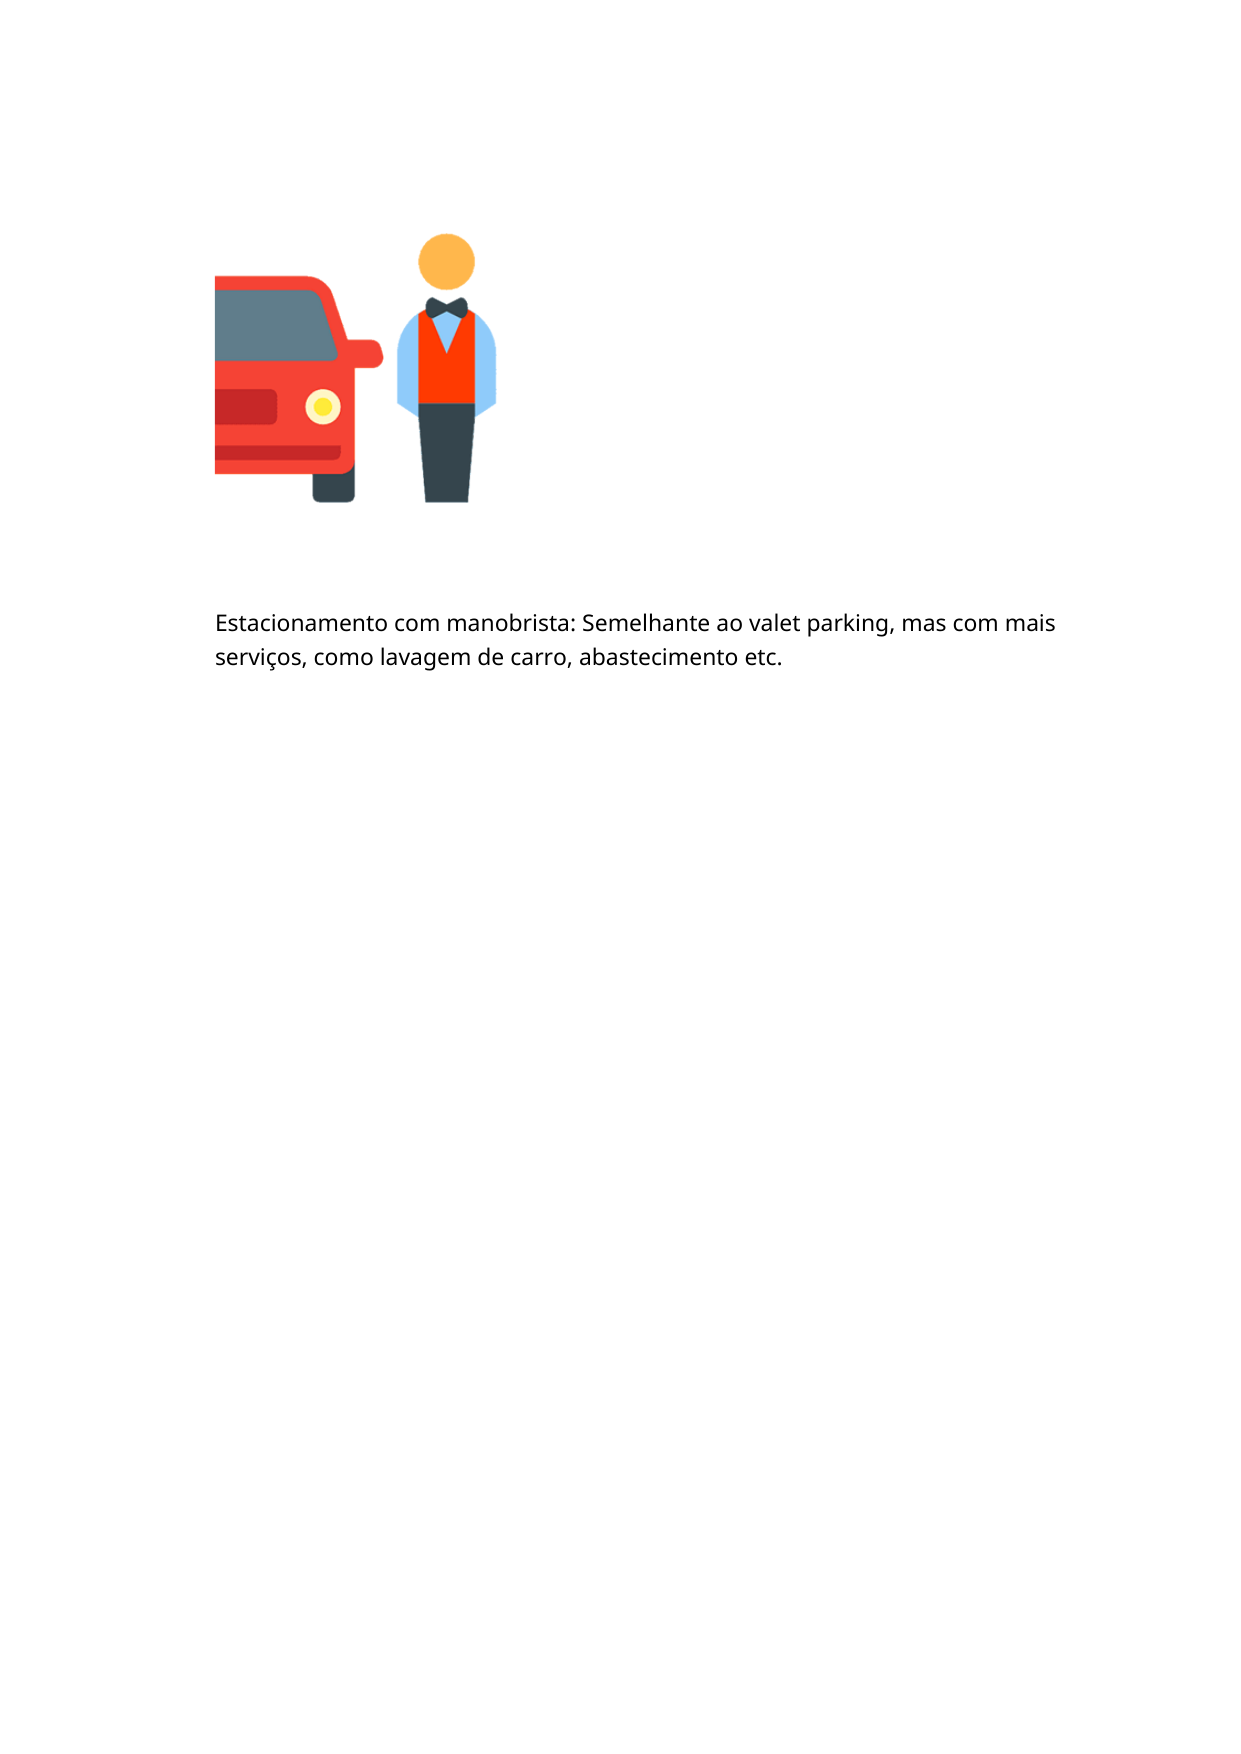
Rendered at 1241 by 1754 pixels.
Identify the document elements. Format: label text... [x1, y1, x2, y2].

text Estacionamento com manobrista: Semelhante ao valet parking, mas com mais serviços, como lavagem de carro, abastecimento etc. [215, 607, 1063, 672]
picture [214, 147, 656, 589]
